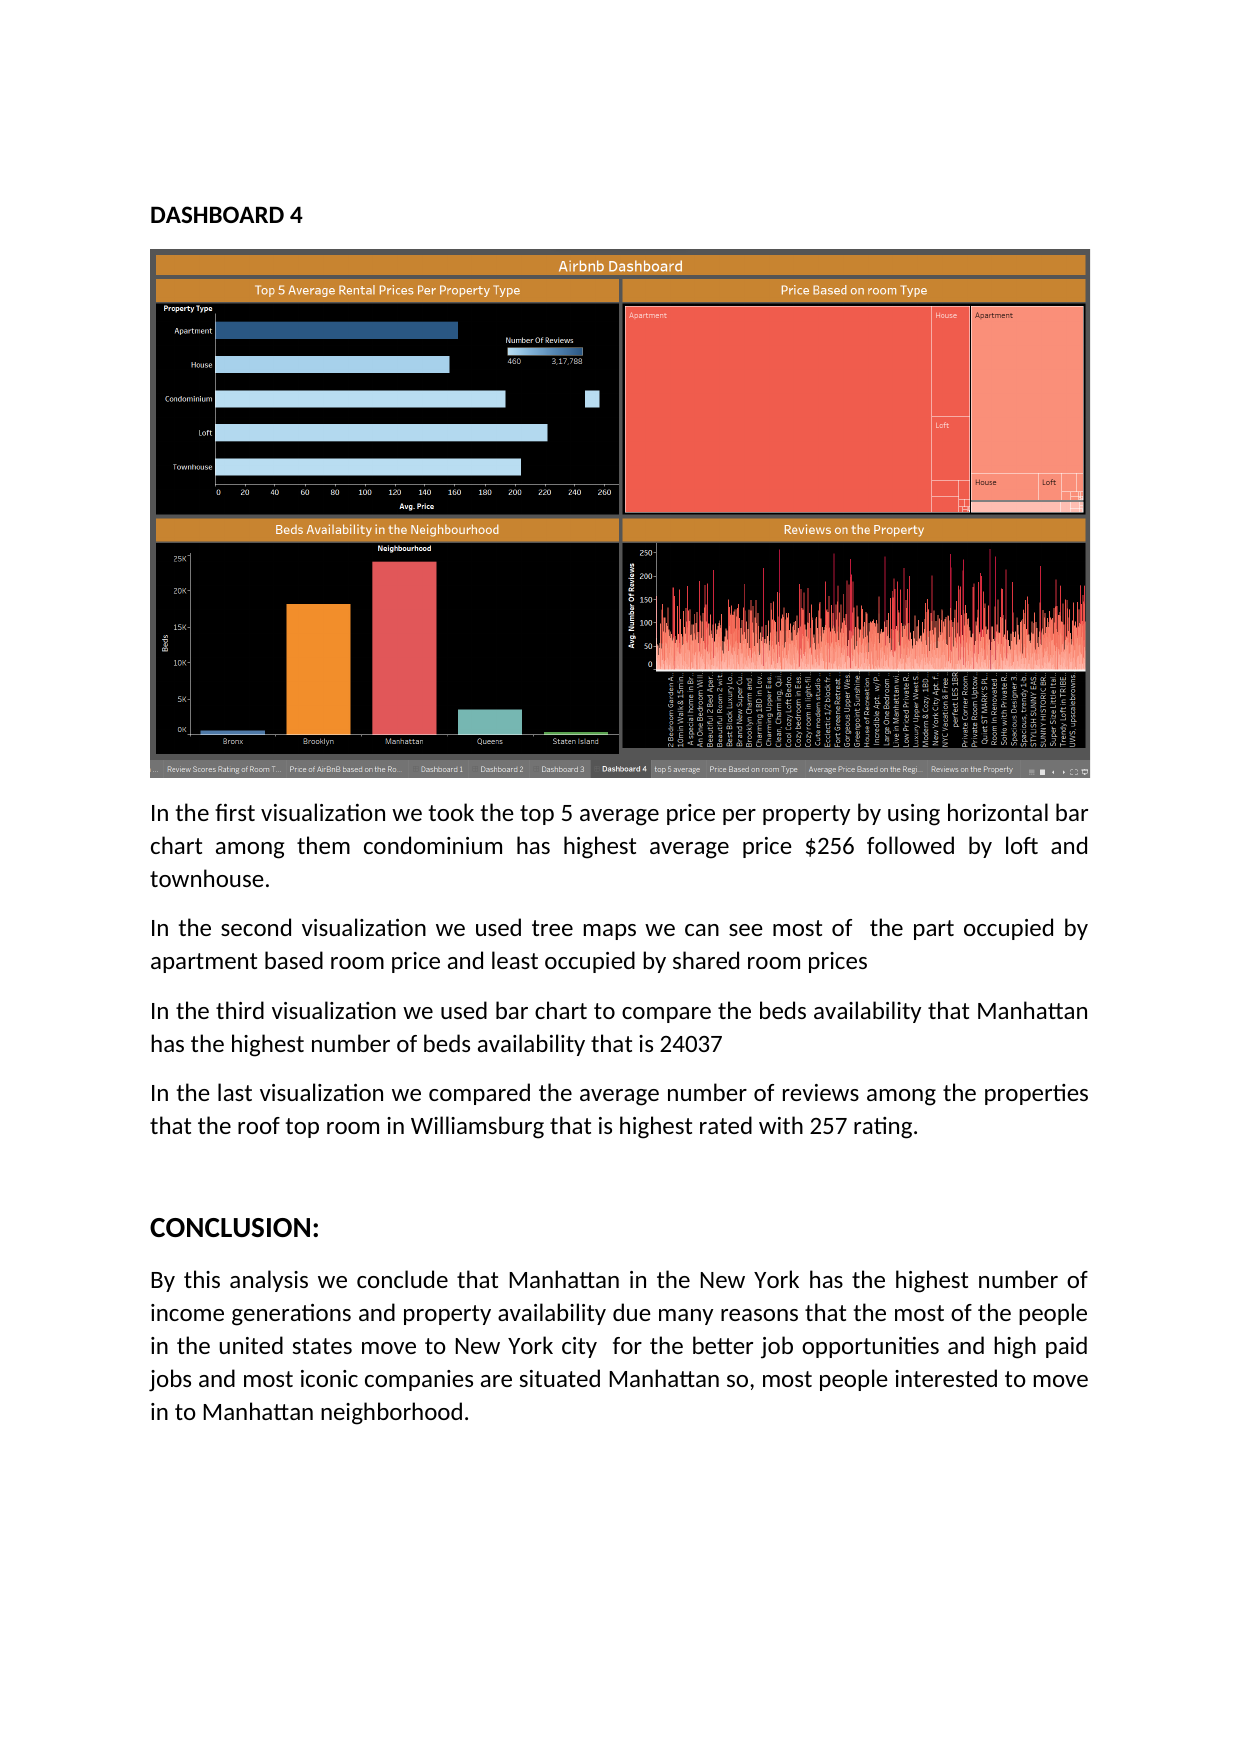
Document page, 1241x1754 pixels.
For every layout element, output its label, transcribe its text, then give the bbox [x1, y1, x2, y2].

text By this analysis we conclude that Manhattan in the New York has the highest number of income generations and property availability due many reasons that the most of the people in the united states move to New York city for the better job opportunities and high paid jobs and most iconic companies are situated Manhattan so, most people interested to move in to Manhattan neighborhood. [150, 1264, 1090, 1427]
text CONCLUSION: [150, 1209, 1090, 1245]
text In the last visualization we compared the average number of reviews among the properties that the roof top room in Williamsburg that is highest rated with 257 rating. [150, 1077, 1090, 1141]
text In the first visualization we took the top 5 average price per property by using horizontal bar chart among them condominium has highest average price $256 followed by loft and townhouse. [150, 797, 1090, 893]
text DASHBOARD 4 [150, 199, 1090, 230]
text In the third visualization we used bar chart to compare the beds availability that Manhattan has the highest number of beds availability that is 24037 [150, 995, 1090, 1058]
text In the second visualization we used tree maps we can see most of the part occupied by apartment based room price and least occupied by shared room prices [150, 912, 1090, 976]
picture [150, 249, 1091, 778]
